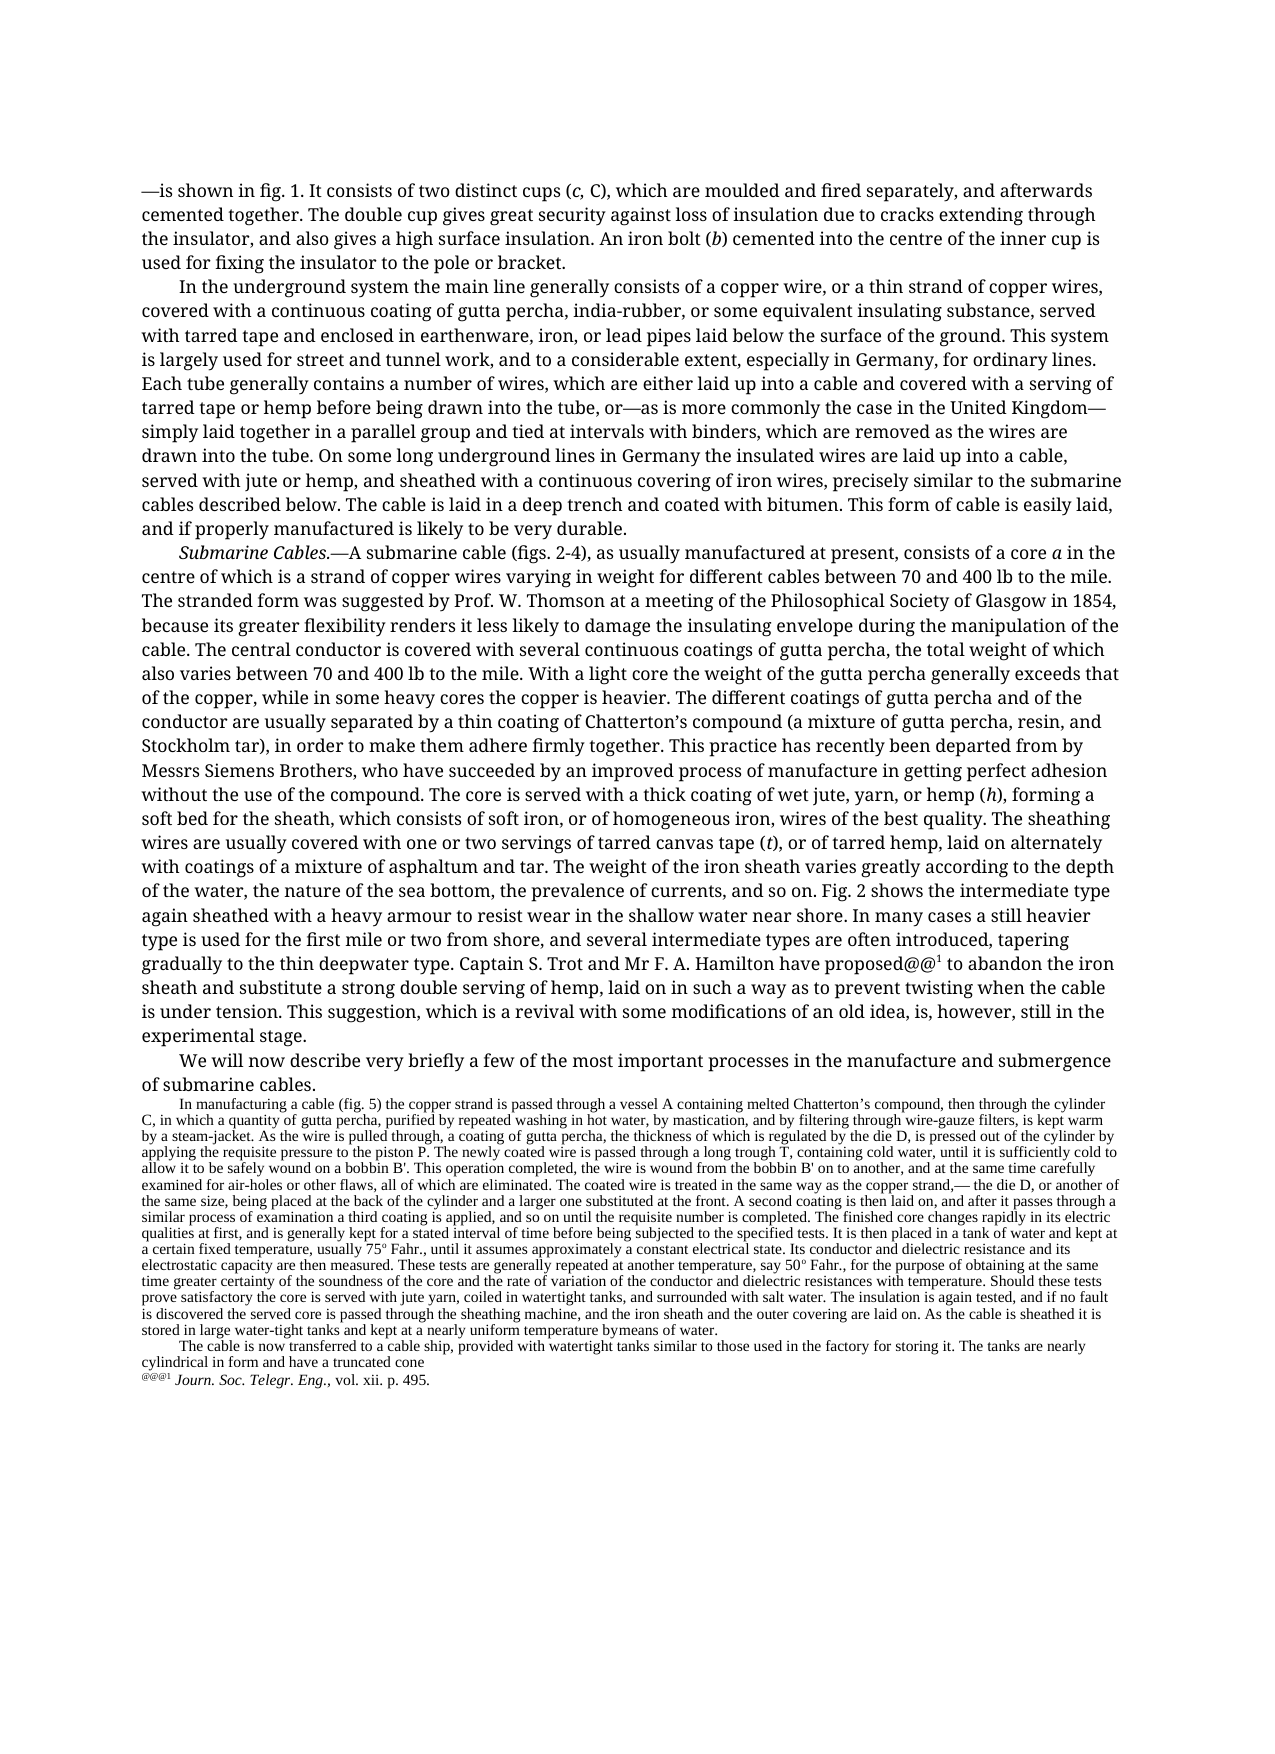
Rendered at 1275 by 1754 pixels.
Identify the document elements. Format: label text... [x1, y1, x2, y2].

text In manufacturing a cable (fig. 5) the copper strand is passed through a vessel A containing melted Chatterton’s compound, then through the cylinder C, in which a quantity of gutta percha, purified by repeated washing in hot water, by mastication, and by filtering through wire-gauze filters, is kept warm by a steam-jacket. As the wire is pulled through, a coating of gutta percha, the thickness of which is regulated by the die D, is pressed out of the cylinder by applying the requisite pressure to the piston P. The newly coated wire is passed through a long trough T, containing cold water, until it is sufficiently cold to allow it to be safely wound on a bobbin B'. This operation completed, the wire is wound from the bobbin B' on to another, and at the same time carefully examined for air-holes or other flaws, all of which are eliminated. The coated wire is treated in the same way as the copper strand,— the die D, or another of the same size, being placed at the back of the cylinder and a larger one substituted at the front. A second coating is then laid on, and after it passes through a similar process of examination a third coating is applied, and so on until the requisite number is completed. The finished core changes rapidly in its electric qualities at first, and is generally kept for a stated interval of time before being subjected to the specified tests. It is then placed in a tank of water and kept at a certain fixed temperature, usually 75o Fahr., until it assumes approximately a constant electrical state. Its conductor and dielectric resistance and its electrostatic capacity are then measured. These tests are generally repeated at another temperature, say 50o Fahr., for the purpose of obtaining at the same time greater certainty of the soundness of the core and the rate of variation of the conductor and dielectric resistances with temperature. Should these tests prove satisfactory the core is served with jute yarn, coiled in watertight tanks, and surrounded with salt water. The insulation is again tested, and if no fault is discovered the served core is passed through the sheathing machine, and the iron sheath and the outer covering are laid on. As the cable is sheathed it is stored in large water-tight tanks and kept at a nearly uniform temperature bymeans of water. [141, 1096, 1122, 1338]
text In the underground system the main line generally consists of a copper wire, or a thin strand of copper wires, covered with a continuous coating of gutta percha, india-rubber, or some equivalent insulating substance, served with tarred tape and enclosed in earthenware, iron, or lead pipes laid below the surface of the ground. This system is largely used for street and tunnel work, and to a considerable extent, especially in Germany, for ordinary lines. Each tube generally contains a number of wires, which are either laid up into a cable and covered with a serving of tarred tape or hemp before being drawn into the tube, or—as is more commonly the case in the United Kingdom—simply laid together in a parallel group and tied at intervals with binders, which are removed as the wires are drawn into the tube. On some long underground lines in Germany the insulated wires are laid up into a cable, served with jute or hemp, and sheathed with a continuous covering of iron wires, precisely similar to the submarine cables described below. The cable is laid in a deep trench and coated with bitumen. This form of cable is easily laid, and if properly manufactured is likely to be very durable. [141, 275, 1122, 541]
text Submarine Cables.—A submarine cable (figs. 2-4), as usually manufactured at present, consists of a core a in the centre of which is a strand of copper wires varying in weight for different cables between 70 and 400 lb to the mile. The stranded form was suggested by Prof. W. Thomson at a meeting of the Philosophical Society of Glasgow in 1854, because its greater flexibility renders it less likely to damage the insulating envelope during the manipulation of the cable. The central conductor is covered with several continuous coatings of gutta percha, the total weight of which also varies between 70 and 400 lb to the mile. With a light core the weight of the gutta percha generally exceeds that of the copper, while in some heavy cores the copper is heavier. The different coatings of gutta percha and of the conductor are usually separated by a thin coating of Chatterton’s compound (a mixture of gutta percha, resin, and Stockholm tar), in order to make them adhere firmly together. This practice has recently been departed from by Messrs Siemens Brothers, who have succeeded by an improved process of manufacture in getting perfect adhesion without the use of the compound. The core is served with a thick coating of wet jute, yarn, or hemp (h), forming a soft bed for the sheath, which consists of soft iron, or of homogeneous iron, wires of the best quality. The sheathing wires are usually covered with one or two servings of tarred canvas tape (t), or of tarred hemp, laid on alternately with coatings of a mixture of asphaltum and tar. The weight of the iron sheath varies greatly according to the depth of the water, the nature of the sea bottom, the prevalence of currents, and so on. Fig. 2 shows the intermediate type again sheathed with a heavy armour to resist wear in the shallow water near shore. In many cases a still heavier type is used for the first mile or two from shore, and several intermediate types are often introduced, tapering gradually to the thin deepwater type. Captain S. Trot and Mr F. A. Hamilton have proposed@@1 to abandon the iron sheath and substitute a strong double serving of hemp, laid on in such a way as to prevent twisting when the cable is under tension. This suggestion, which is a revival with some modifications of an old idea, is, however, still in the experimental stage. [141, 541, 1122, 1048]
text The cable is now transferred to a cable ship, provided with watertight tanks similar to those used in the factory for storing it. The tanks are nearly cylindrical in form and have a truncated cone [141, 1338, 1122, 1371]
text We will now describe very briefly a few of the most important processes in the manufacture and submergence of submarine cables. [141, 1048, 1122, 1096]
text @@@1 Journ. Soc. Telegr. Eng., vol. xii. p. 495. [141, 1371, 1122, 1389]
text —is shown in fig. 1. It consists of two distinct cups (c, C), which are moulded and fired separately, and afterwards cemented together. The double cup gives great security against loss of insulation due to cracks extending through the insulator, and also gives a high surface insulation. An iron bolt (b) cemented into the centre of the inner cup is used for fixing the insulator to the pole or bracket. [141, 178, 1122, 275]
